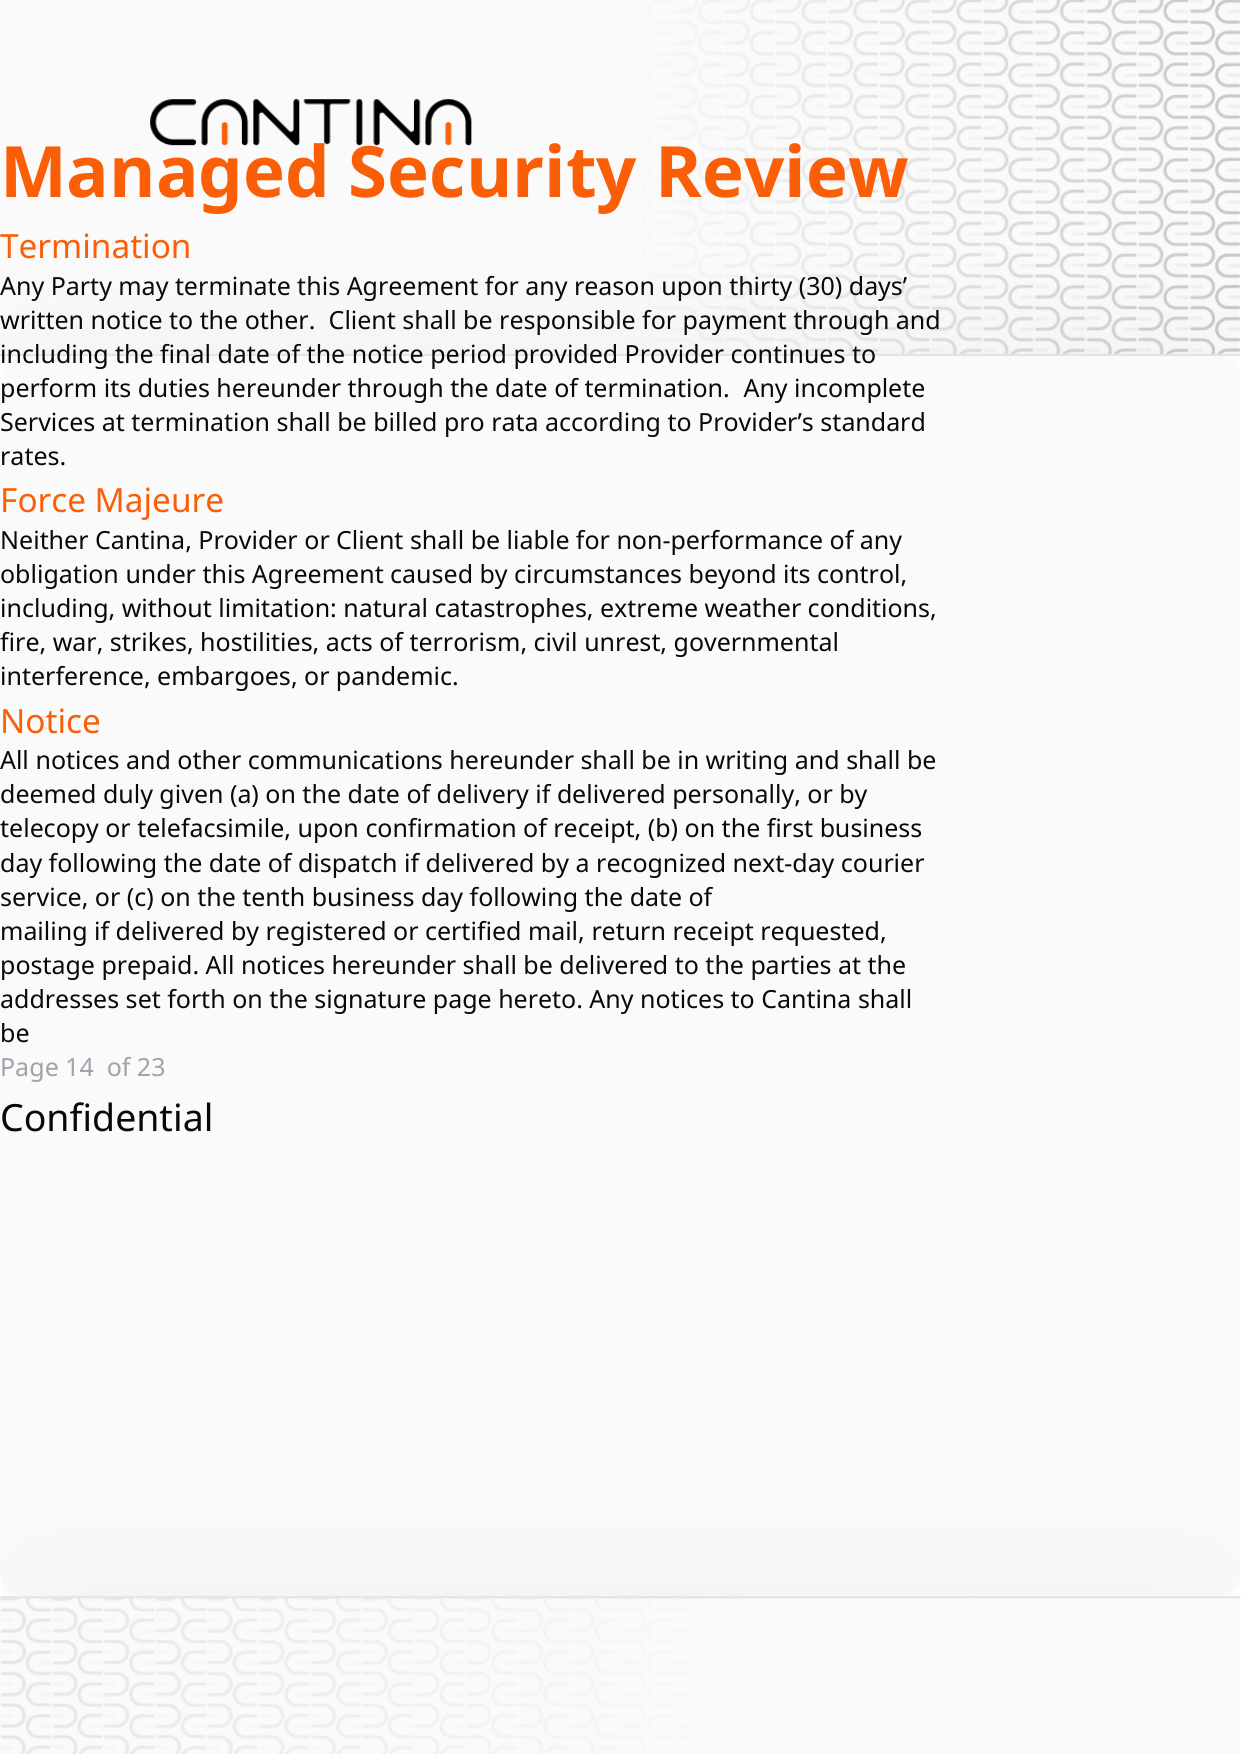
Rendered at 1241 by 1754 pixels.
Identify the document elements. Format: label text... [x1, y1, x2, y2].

table_header Page 14 of 23 [0, 1050, 171, 1084]
table_header Notice [0, 693, 108, 743]
table_header Any Party may terminate this Agreement for any reason upon thirty (30) days’ written notice to the other. Client shall be responsible for payment through and including the final date of the notice period provided Provider continues to perform its duties hereunder through the date of termination. Any incomplete Services at termination shall be billed pro rata according to Provider’s standard rates. [0, 268, 946, 473]
table_header All notices and other communications hereunder shall be in writing and shall be deemed duly given (a) on the date of delivery if delivered personally, or by telecopy or telefacsimile, upon confirmation of receipt, (b) on the first business day following the date of dispatch if delivered by a recognized next-day courier service, or (c) on the tenth business day following the date of mailing if delivered by registered or certified mail, return receipt requested, postage prepaid. All notices hereunder shall be delivered to the parties at the addresses set forth on the signature page hereto. Any notices to Cantina shall be [0, 743, 946, 1049]
table_header Force Majeure [0, 473, 228, 523]
table_header Confidential [0, 1084, 756, 1142]
table_header Termination [0, 218, 197, 268]
table_header Managed Security Review [0, 122, 953, 218]
table_header Neither Cantina, Provider or Client shall be liable for non-performance of any obligation under this Agreement caused by circumstances beyond its control, including, without limitation: natural catastrophes, extreme weather conditions, fire, war, strikes, hostilities, acts of terrorism, civil unrest, governmental interference, embargoes, or pandemic. [0, 523, 946, 693]
picture [0, 0, 1241, 1754]
